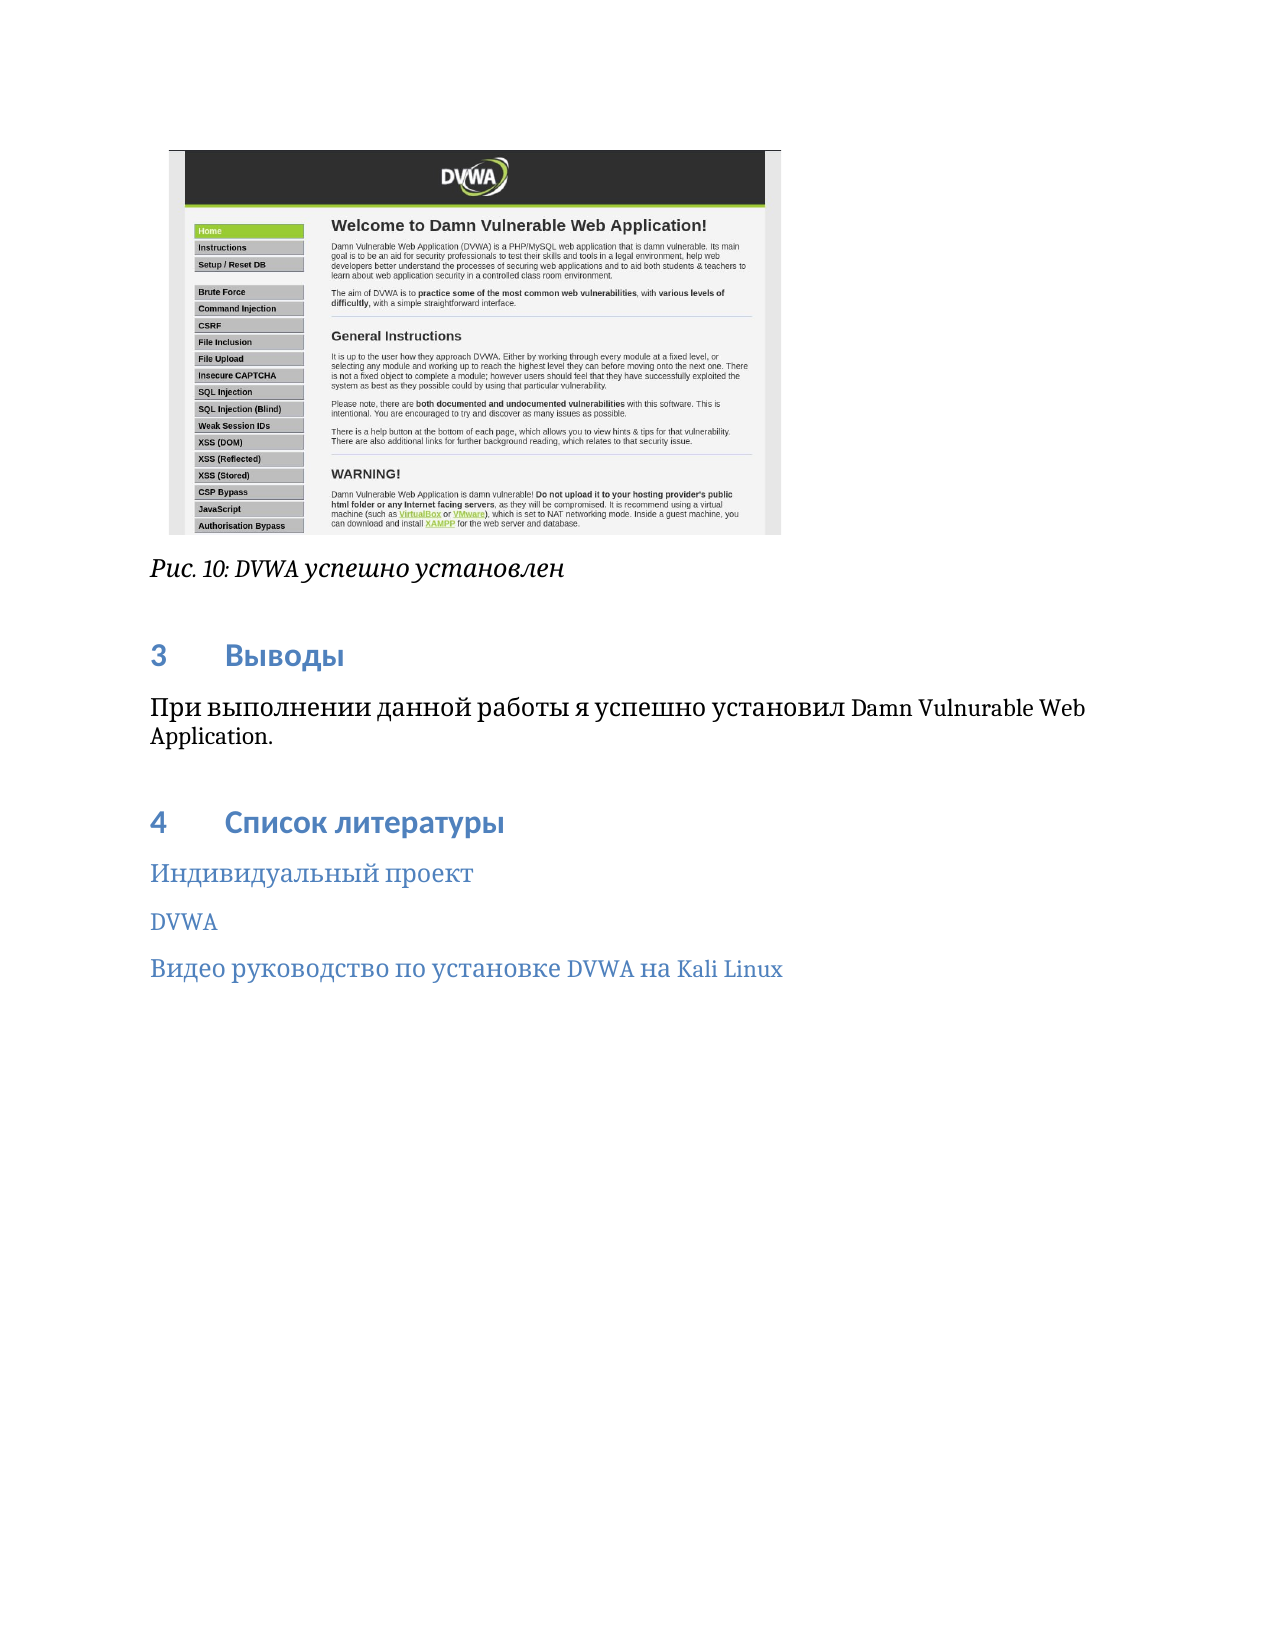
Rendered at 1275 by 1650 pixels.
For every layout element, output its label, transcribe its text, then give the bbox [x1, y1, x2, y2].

subtitle 3 Выводы [150, 634, 1125, 675]
text Индивидуальный проект [150, 860, 1125, 889]
text Рис. 10: DVWA успешно установлен [150, 555, 1125, 584]
subtitle 4 Список литературы [150, 801, 1125, 842]
picture [168, 150, 782, 535]
text Видео руководство по установке DVWA на Kali Linux [150, 955, 1125, 984]
text DVWA [150, 908, 1125, 937]
text При выполнении данной работы я успешно установил Damn Vulnurable Web Application. [150, 693, 1125, 751]
